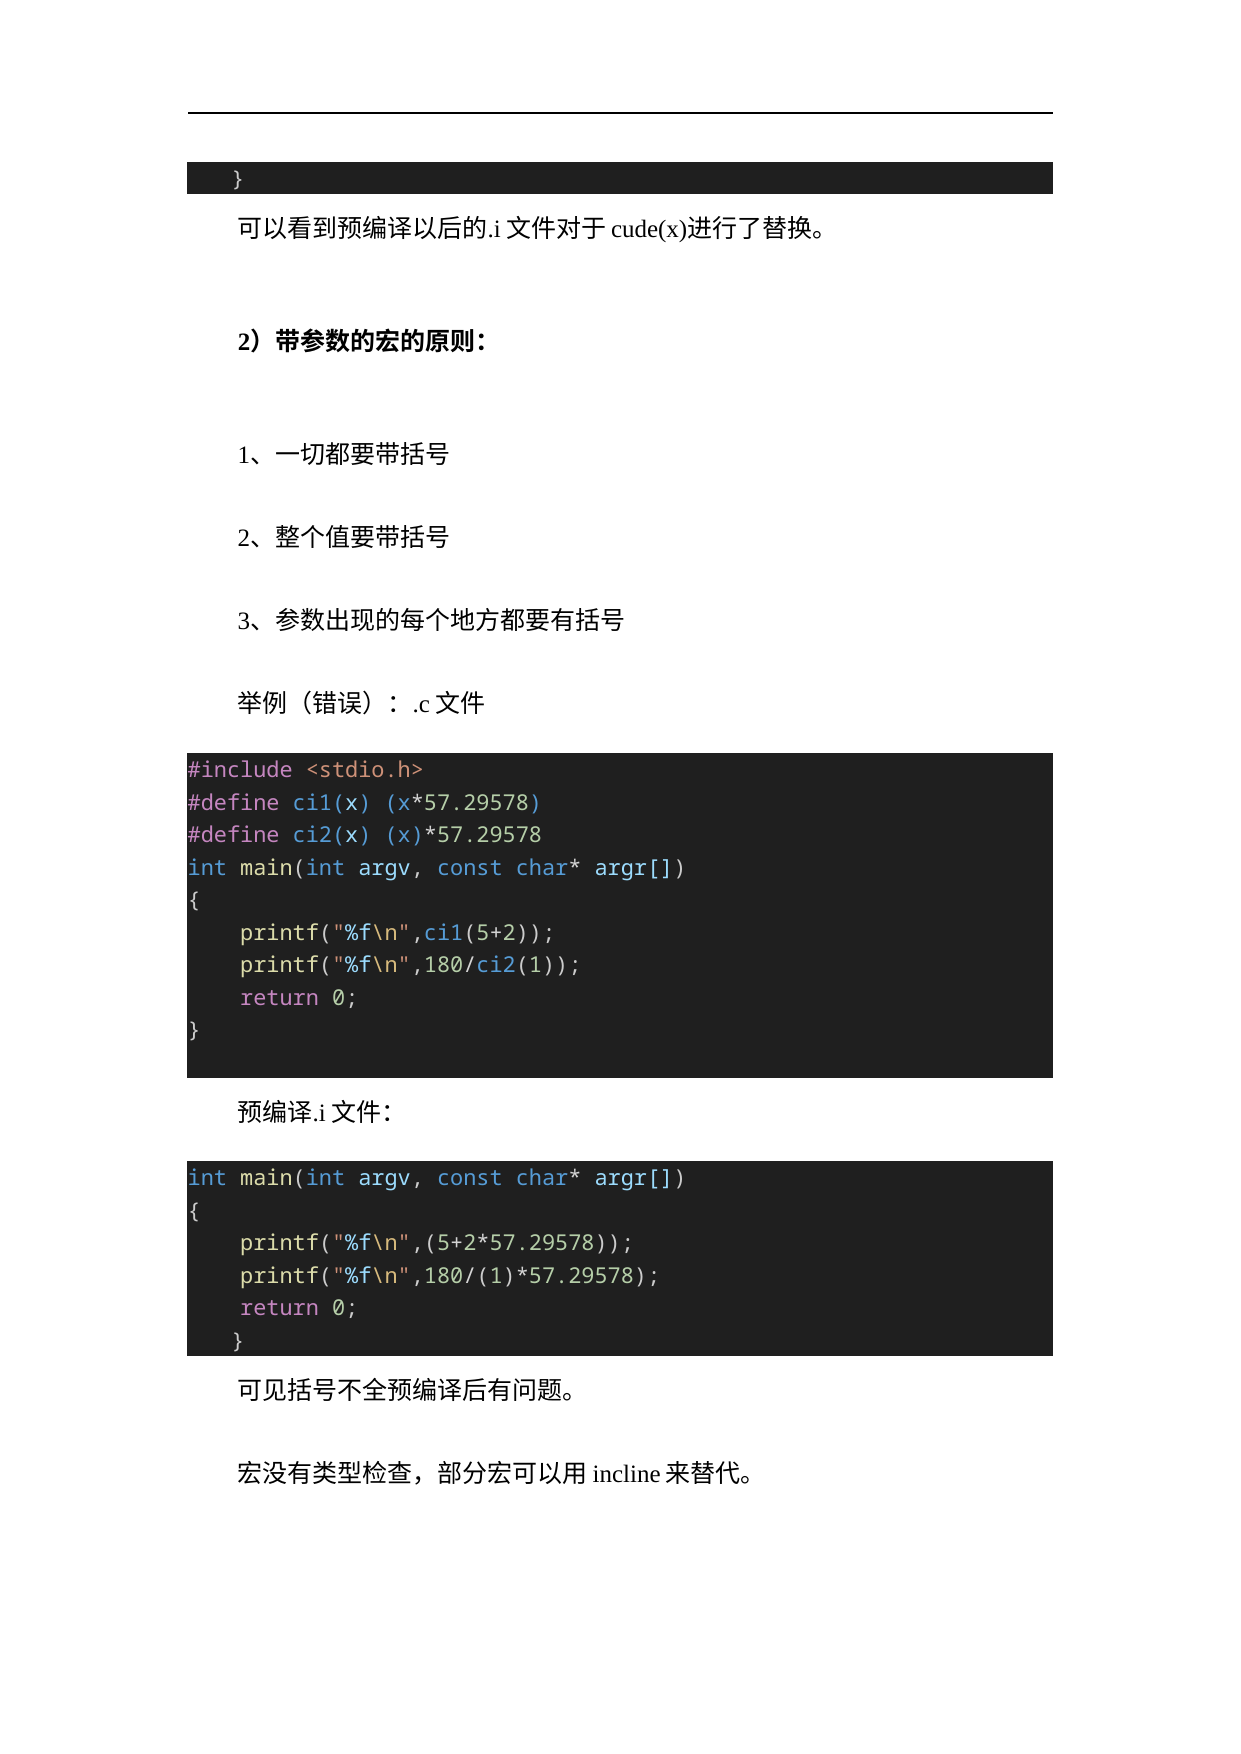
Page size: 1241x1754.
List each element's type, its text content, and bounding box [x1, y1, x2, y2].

text { [187, 1193, 1053, 1226]
text 3、参数出现的每个地方都要有括号 [187, 586, 1053, 651]
text { [187, 883, 1053, 915]
text 宏没有类型检查，部分宏可以用incline来替代。 [187, 1439, 1053, 1504]
text return 0; [187, 1291, 1053, 1323]
text #define ci1(x) (x*57.29578) [187, 785, 1053, 818]
text } [187, 1323, 1053, 1356]
text int main(int argv, const char* argr[]) [187, 850, 1053, 883]
text 可见括号不全预编译后有问题。 [187, 1356, 1053, 1421]
text return 0; [187, 980, 1053, 1013]
text } [187, 162, 1053, 194]
text printf("%f\n",180/(1)*57.29578); [187, 1258, 1053, 1291]
subtitle 2）带参数的宏的原则： [187, 307, 1053, 372]
text printf("%f\n",180/ci2(1)); [187, 948, 1053, 980]
text printf("%f\n",ci1(5+2)); [187, 915, 1053, 948]
text int main(int argv, const char* argr[]) [187, 1161, 1053, 1193]
text } [187, 1013, 1053, 1045]
text 举例（错误）：.c文件 [187, 669, 1053, 734]
text 可以看到预编译以后的.i文件对于cude(x)进行了替换。 [187, 194, 1053, 259]
text #include <stdio.h> [187, 753, 1053, 785]
text 2、整个值要带括号 [187, 503, 1053, 568]
text 预编译.i文件： [187, 1078, 1053, 1143]
text 1、一切都要带括号 [187, 420, 1053, 485]
text printf("%f\n",(5+2*57.29578)); [187, 1226, 1053, 1258]
text #define ci2(x) (x)*57.29578 [187, 818, 1053, 850]
